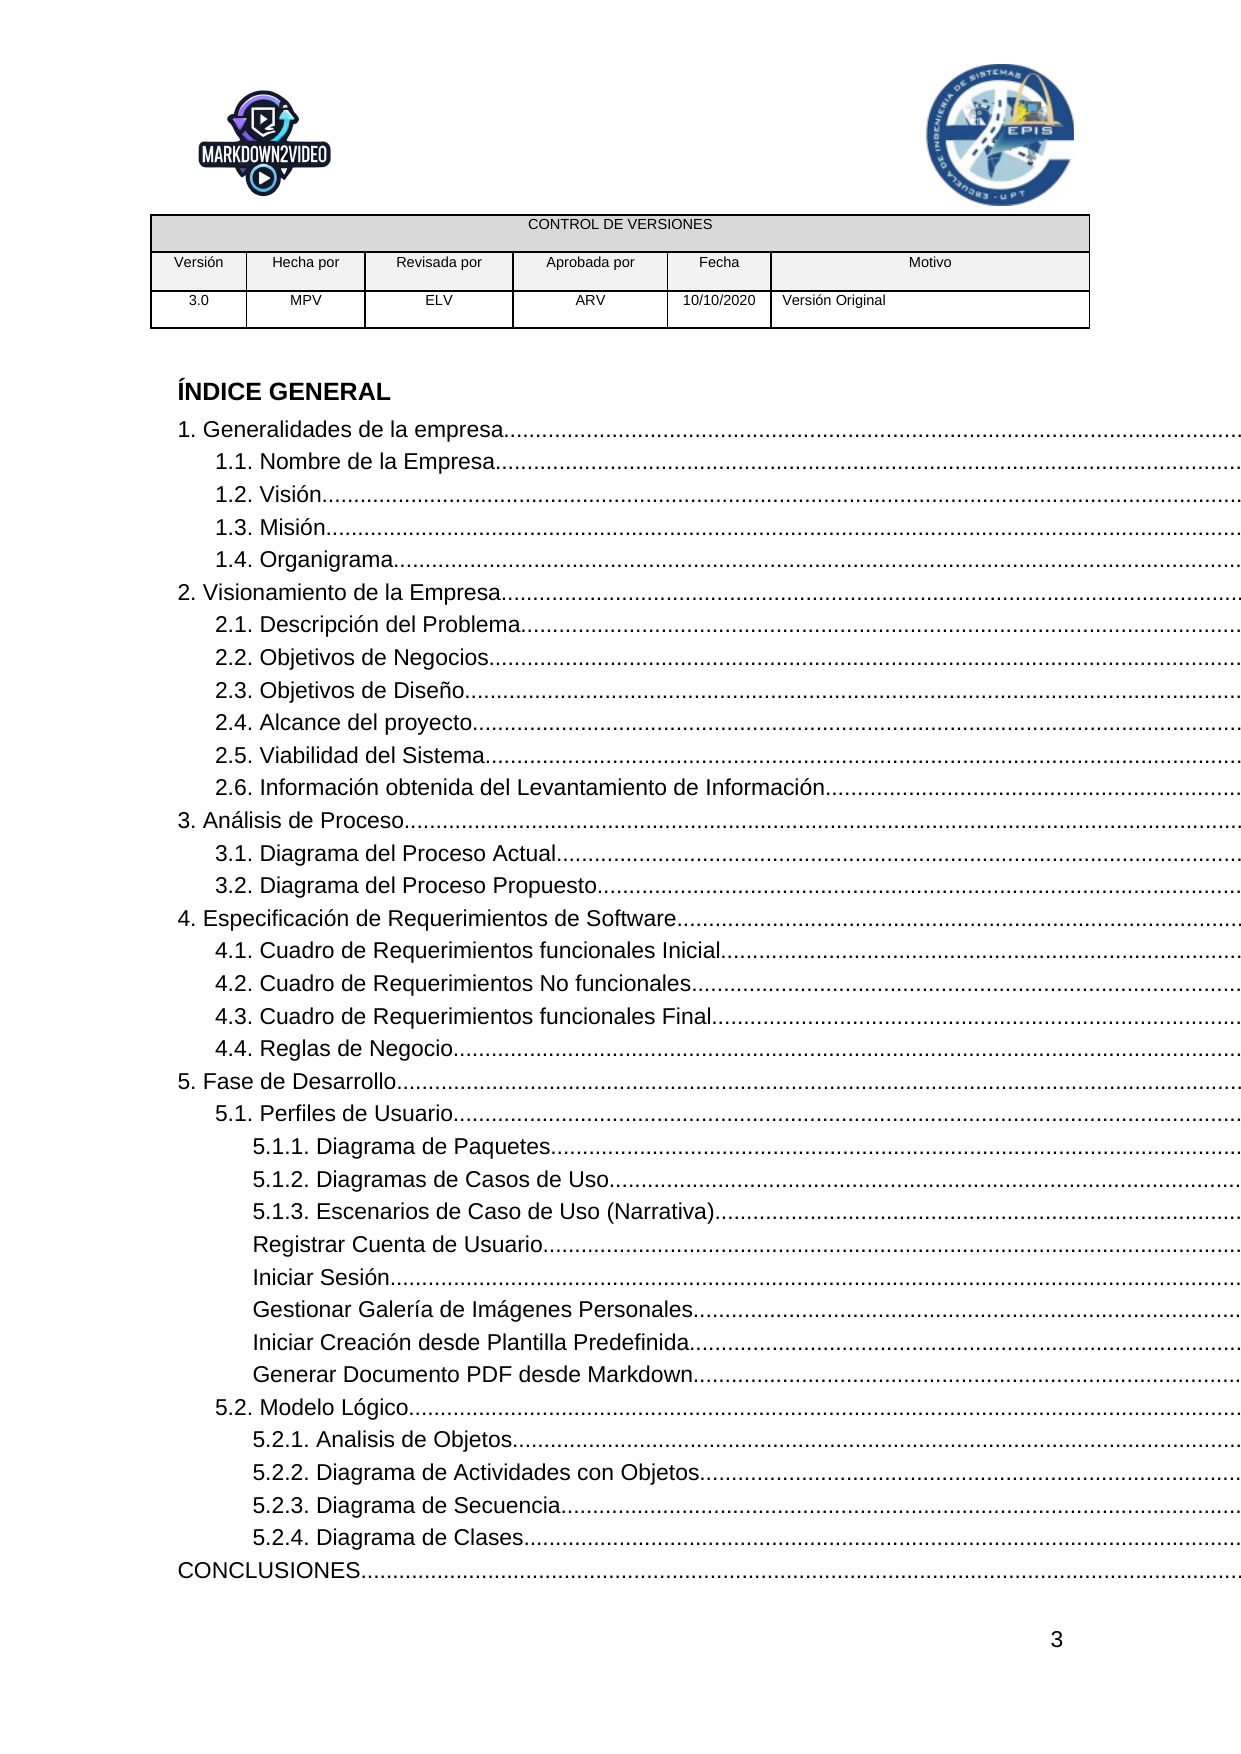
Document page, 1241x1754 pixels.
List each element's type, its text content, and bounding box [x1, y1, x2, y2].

table_cell Fecha [668, 253, 770, 290]
table_cell Versión Original [772, 292, 1089, 327]
table_header CONTROL DE VERSIONES [152, 216, 1089, 251]
picture [921, 64, 1074, 206]
table_cell Aprobada por [514, 253, 667, 290]
table_cell 10/10/2020 [668, 292, 770, 327]
picture [177, 73, 348, 214]
table_cell 3.0 [152, 292, 246, 327]
table_cell ARV [514, 292, 667, 327]
table_cell Motivo [772, 253, 1089, 290]
table_cell ELV [366, 292, 512, 327]
table_cell MPV [247, 292, 364, 327]
table_cell Hecha por [247, 253, 364, 290]
text ÍNDICE GENERAL [177, 376, 1063, 405]
table_cell Versión [152, 253, 246, 290]
table_cell Revisada por [366, 253, 512, 290]
